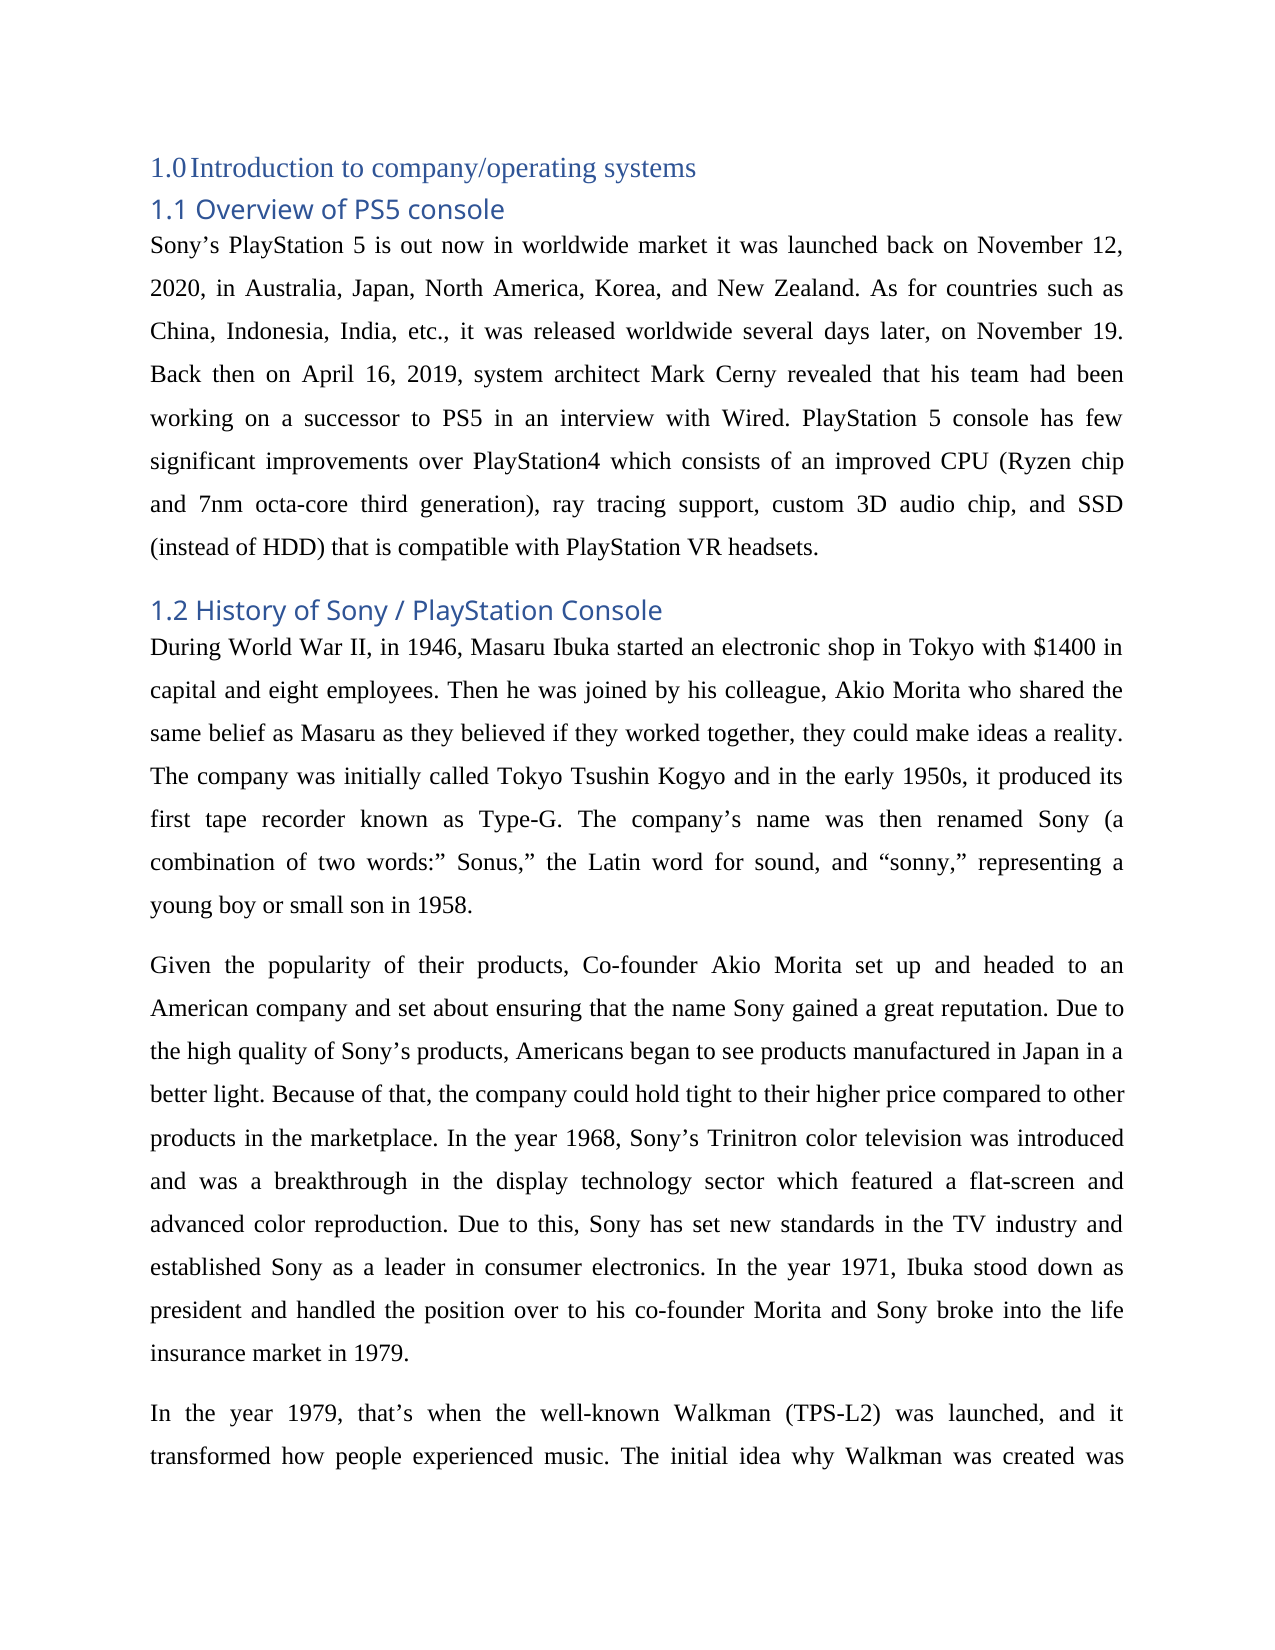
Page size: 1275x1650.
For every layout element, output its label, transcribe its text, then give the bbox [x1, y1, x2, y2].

subtitle 1.1 Overview of PS5 console [150, 190, 1125, 227]
subtitle Introduction to company/operating systems [150, 150, 1125, 183]
subtitle 1.2 History of Sony / PlayStation Console [150, 592, 1125, 629]
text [150, 1398, 1125, 1470]
text During World War II, in 1946, Masaru Ibuka started an electronic shop in Tokyo with $1400 in capital and eight employees. Then he was joined by his colleague, Akio Morita who shared the same belief as Masaru as they believed if they worked together, they could make ideas a reality. The company was initially called Tokyo Tsushin Kogyo and in the early 1950s, it produced its first tape recorder known as Type-G. The company’s name was then renamed Sony (a combination of two words:” Sonus,” the Latin word for sound, and “sonny,” representing a young boy or small son in 1958. [150, 632, 1125, 919]
text Given the popularity of their products, Co-founder Akio Morita set up and headed to an American company and set about ensuring that the name Sony gained a great reputation. Due to the high quality of Sony’s products, Americans began to see products manufactured in Japan in a better light. Because of that, the company could hold tight to their higher price compared to other products in the marketplace. In the year 1968, Sony’s Trinitron color television was introduced and was a breakthrough in the display technology sector which featured a flat-screen and advanced color reproduction. Due to this, Sony has set new standards in the TV industry and established Sony as a leader in consumer electronics. In the year 1971, Ibuka stood down as president and handled the position over to his co-founder Morita and Sony broke into the life insurance market in 1979. [150, 950, 1125, 1367]
text Sony’s PlayStation 5 is out now in worldwide market it was launched back on November 12, 2020, in Australia, Japan, North America, Korea, and New Zealand. As for countries such as China, Indonesia, India, etc., it was released worldwide several days later, on November 19. Back then on April 16, 2019, system architect Mark Cerny revealed that his team had been working on a successor to PS5 in an interview with Wired. PlayStation 5 console has few significant improvements over PlayStation4 which consists of an improved CPU (Ryzen chip and 7nm octa-core third generation), ray tracing support, custom 3D audio chip, and SSD (instead of HDD) that is compatible with PlayStation VR headsets. [150, 230, 1125, 561]
